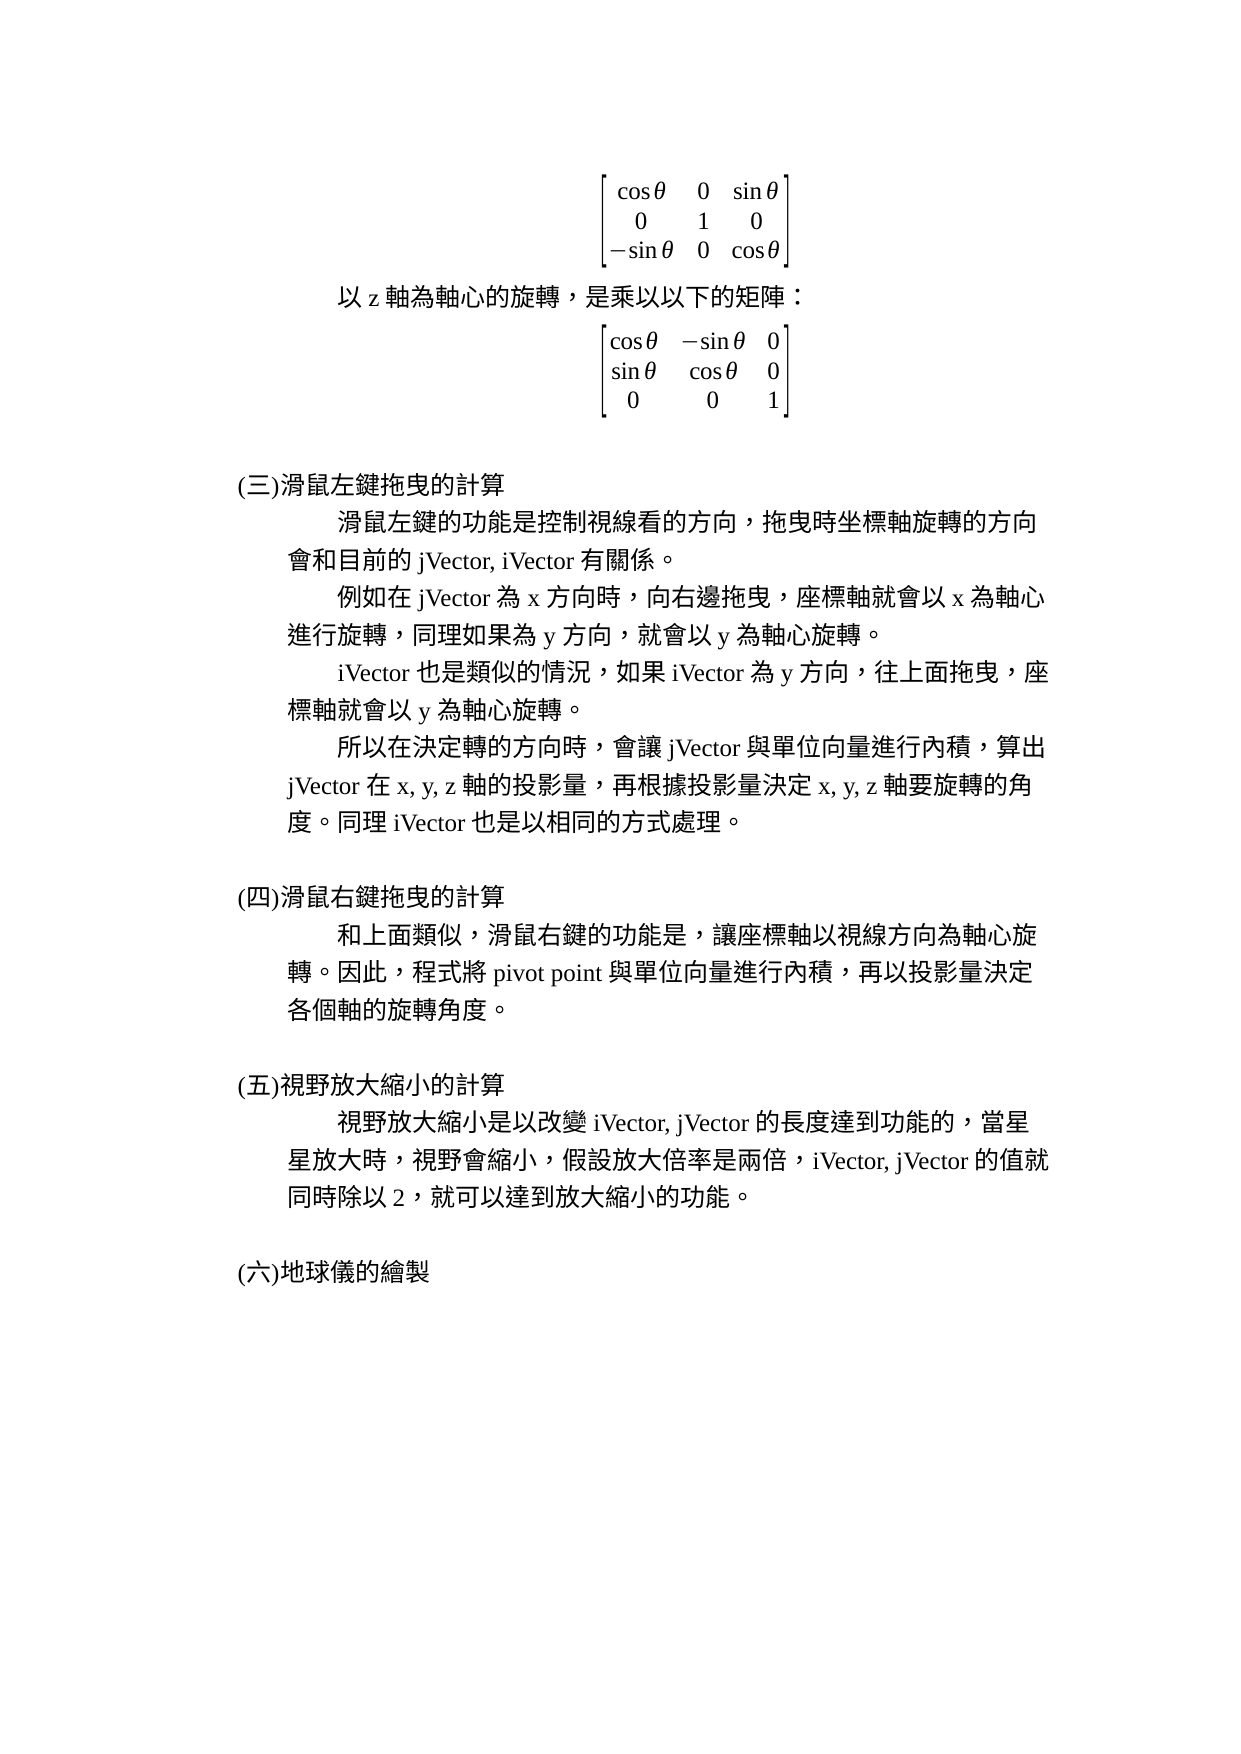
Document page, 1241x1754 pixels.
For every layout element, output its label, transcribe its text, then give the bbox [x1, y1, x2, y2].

text 滑鼠左鍵的功能是控制視線看的方向，拖曳時坐標軸旋轉的方向會和目前的 jVector, iVector 有關係。 [287, 502, 1053, 577]
text 所以在決定轉的方向時，會讓 jVector 與單位向量進行內積，算出 jVector 在 x, y, z 軸的投影量，再根據投影量決定 x, y, z 軸要旋轉的角度。同理 iVector 也是以相同的方式處理。 [287, 727, 1053, 839]
list 以 z 軸為軸心的旋轉，是乘以以下的矩陣： [287, 277, 1053, 314]
list 地球儀的繪製 [237, 1252, 1053, 1289]
text 例如在 jVector 為 x 方向時，向右邊拖曳，座標軸就會以 x 為軸心進行旋轉，同理如果為 y 方向，就會以 y 為軸心旋轉。 [287, 577, 1053, 652]
list 滑鼠左鍵拖曳的計算 [237, 464, 1053, 502]
list 滑鼠右鍵拖曳的計算 [237, 877, 1053, 914]
list 和上面類似，滑鼠右鍵的功能是，讓座標軸以視線方向為軸心旋轉。因此，程式將 pivot point 與單位向量進行內積，再以投影量決定各個軸的旋轉角度。 [287, 914, 1053, 1027]
list 視野放大縮小的計算 [237, 1064, 1053, 1102]
text iVector 也是類似的情況，如果 iVector 為 y 方向，往上面拖曳，座標軸就會以 y 為軸心旋轉。 [287, 652, 1053, 727]
text 視野放大縮小是以改變 iVector, jVector 的長度達到功能的，當星星放大時，視野會縮小，假設放大倍率是兩倍，iVector, jVector 的值就同時除以2，就可以達到放大縮小的功能。 [287, 1102, 1053, 1214]
